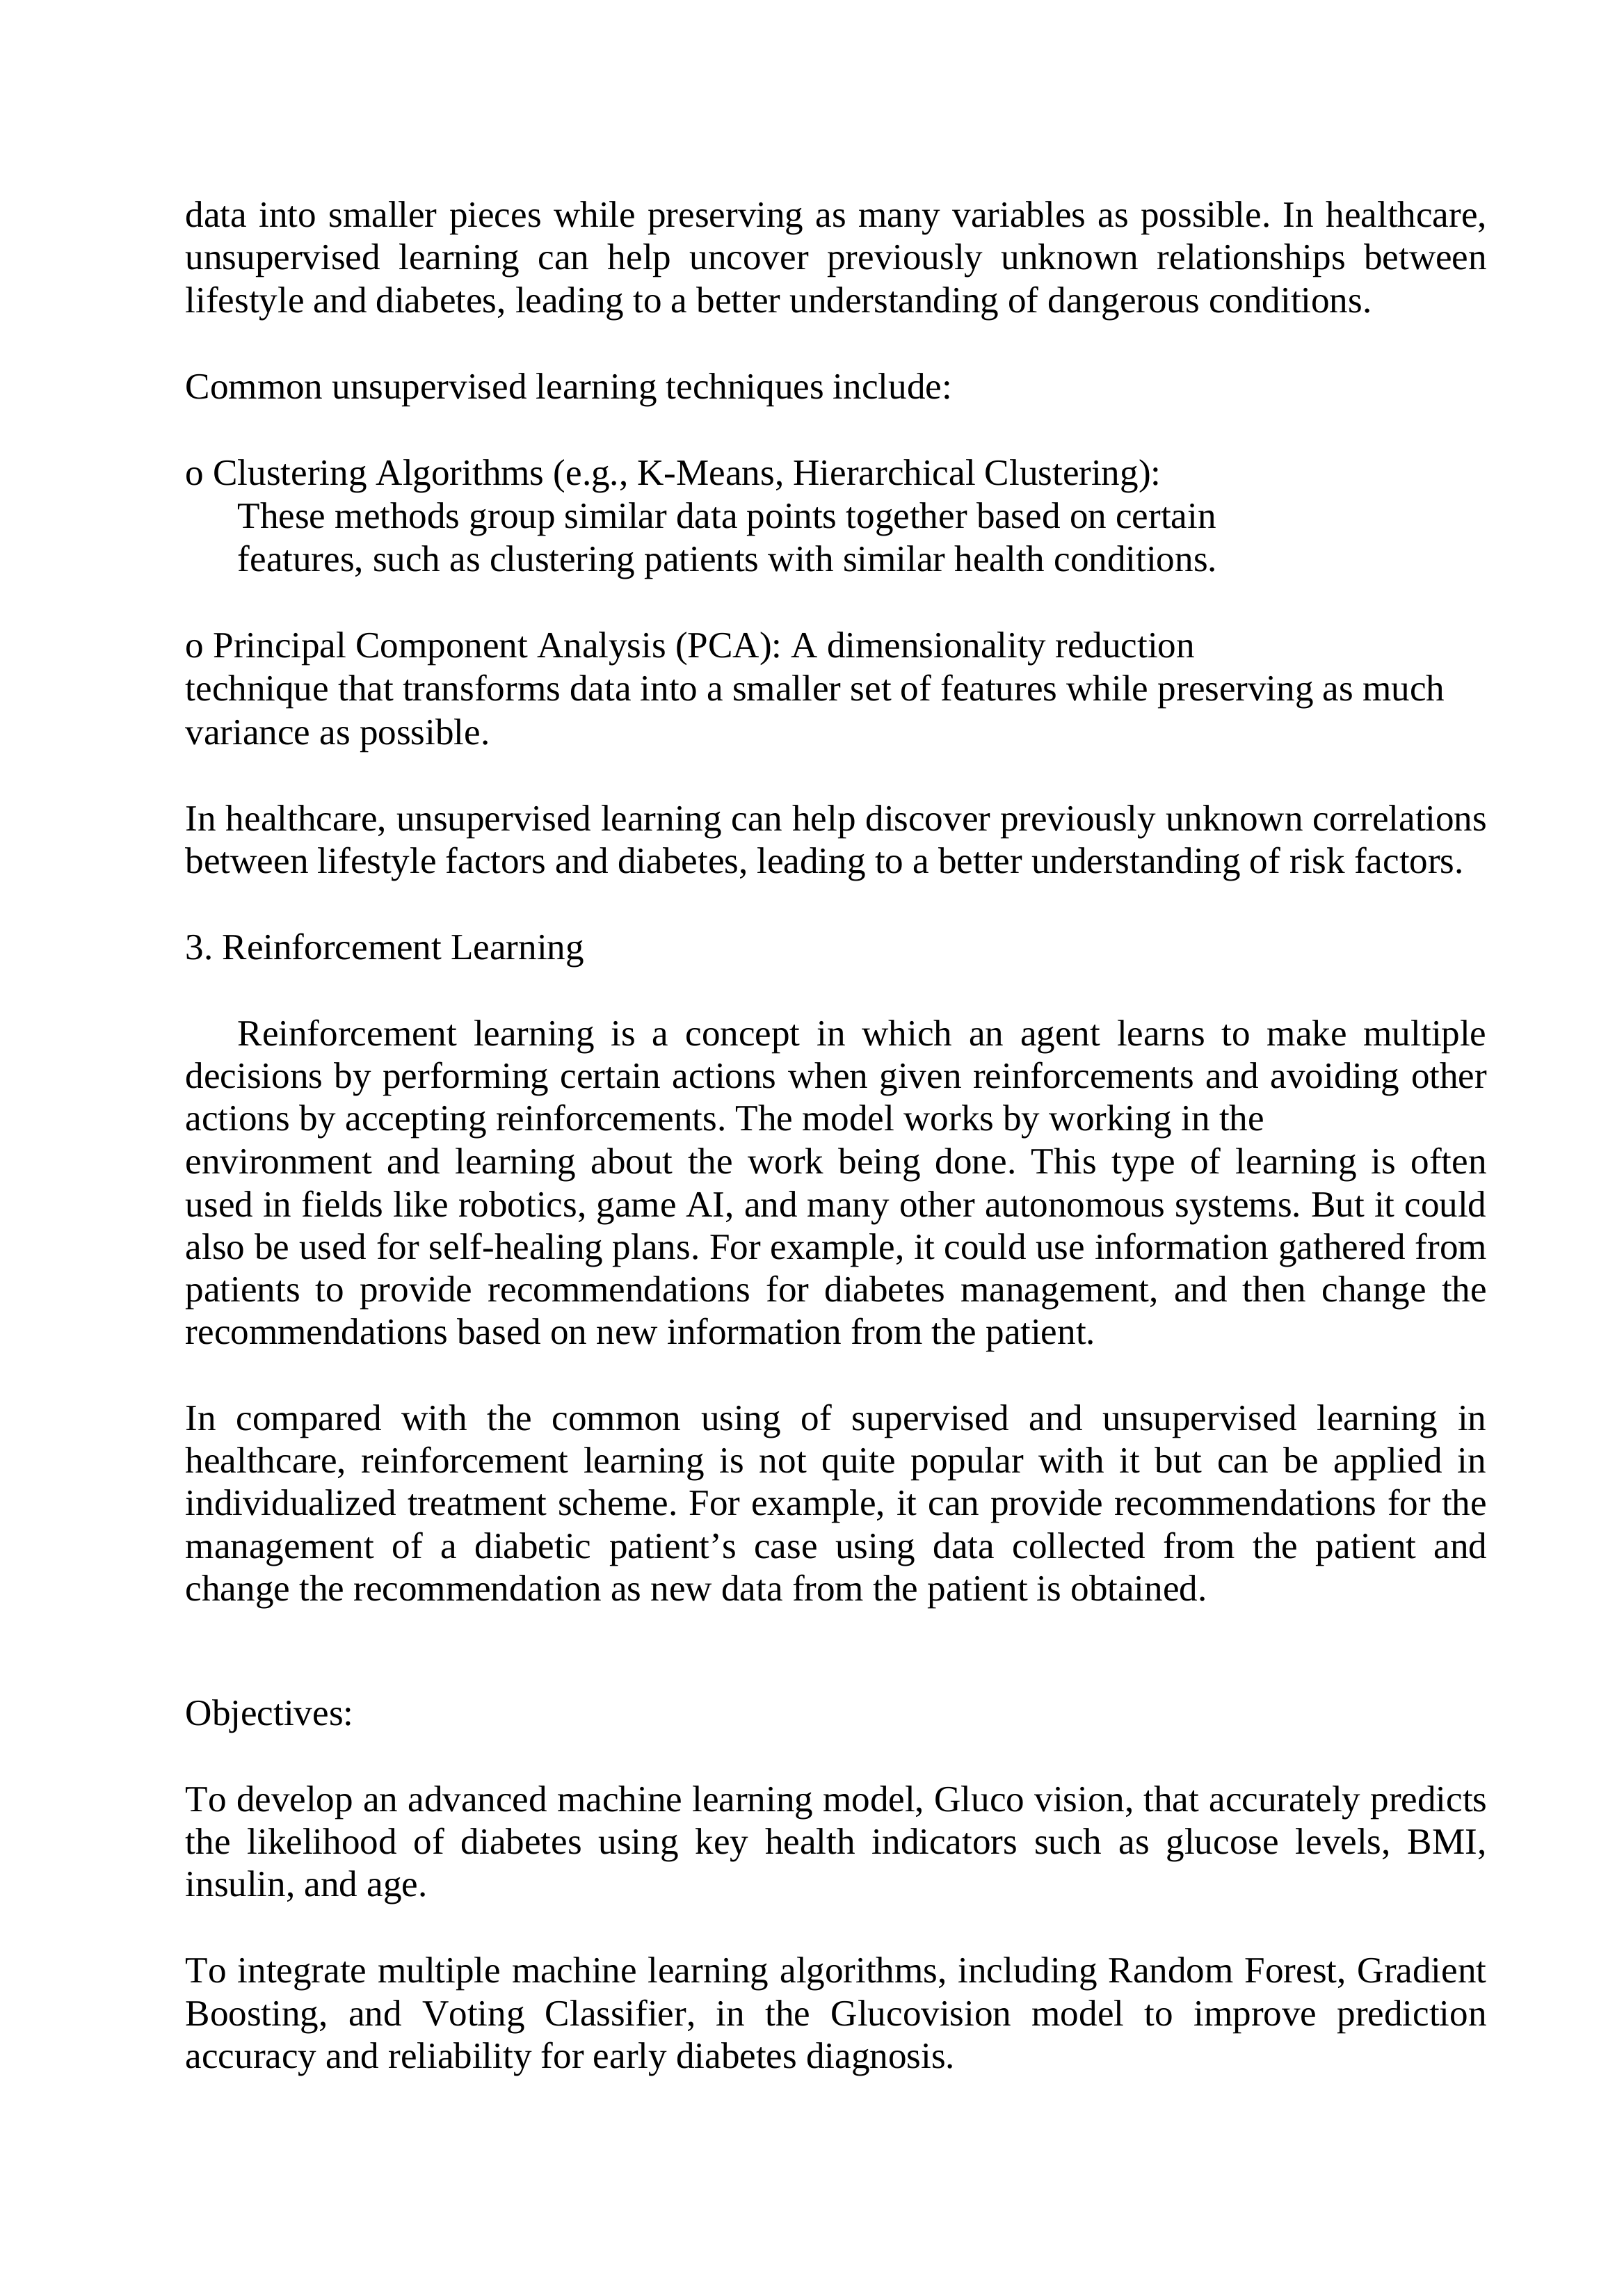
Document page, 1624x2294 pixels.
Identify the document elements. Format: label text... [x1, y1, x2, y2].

text Common unsupervised learning techniques include: [186, 364, 1489, 407]
text In compared with the common using of supervised and unsupervised learning in healthcare, reinforcement learning is not quite popular with it but can be applied in individualized treatment scheme. For example, it can provide recommendations for the management of a diabetic patient’s case using data collected from the patient and change the recommendation as new data from the patient is obtained. [186, 1396, 1489, 1609]
text To develop an advanced machine learning model, Gluco vision, that accurately predicts the likelihood of diabetes using key health indicators such as glucose levels, BMI, insulin, and age. [186, 1777, 1489, 1904]
text To integrate multiple machine learning algorithms, including Random Forest, Gradient Boosting, and Voting Classifier, in the Glucovision model to improve prediction accuracy and reliability for early diabetes diagnosis. [186, 1948, 1489, 2076]
text These methods group similar data points together based on certain [186, 494, 1489, 536]
text technique that transforms data into a smaller set of features while preserving as much [186, 666, 1489, 709]
text In healthcare, unsupervised learning can help discover previously unknown correlations between lifestyle factors and diabetes, leading to a better understanding of risk factors. [186, 796, 1489, 881]
text Reinforcement learning is a concept in which an agent learns to make multiple decisions by performing certain actions when given reinforcements and avoiding other actions by accepting reinforcements. The model works by working in the [186, 1011, 1489, 1139]
text o Principal Component Analysis (PCA): A dimensionality reduction [186, 623, 1489, 666]
text features, such as clustering patients with similar health conditions. [186, 537, 1489, 579]
text 3. Reinforcement Learning [186, 925, 1489, 968]
text variance as possible. [186, 709, 1489, 752]
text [186, 193, 1489, 321]
text Objectives: [186, 1691, 1489, 1733]
text o Clustering Algorithms (e.g., K-Means, Hierarchical Clustering): [186, 451, 1489, 493]
text environment and learning about the work being done. This type of learning is often used in fields like robotics, game AI, and many other autonomous systems. But it could also be used for self-healing plans. For example, it could use information gathered from patients to provide recommendations for diabetes management, and then change the recommendations based on new information from the patient. [186, 1139, 1489, 1352]
